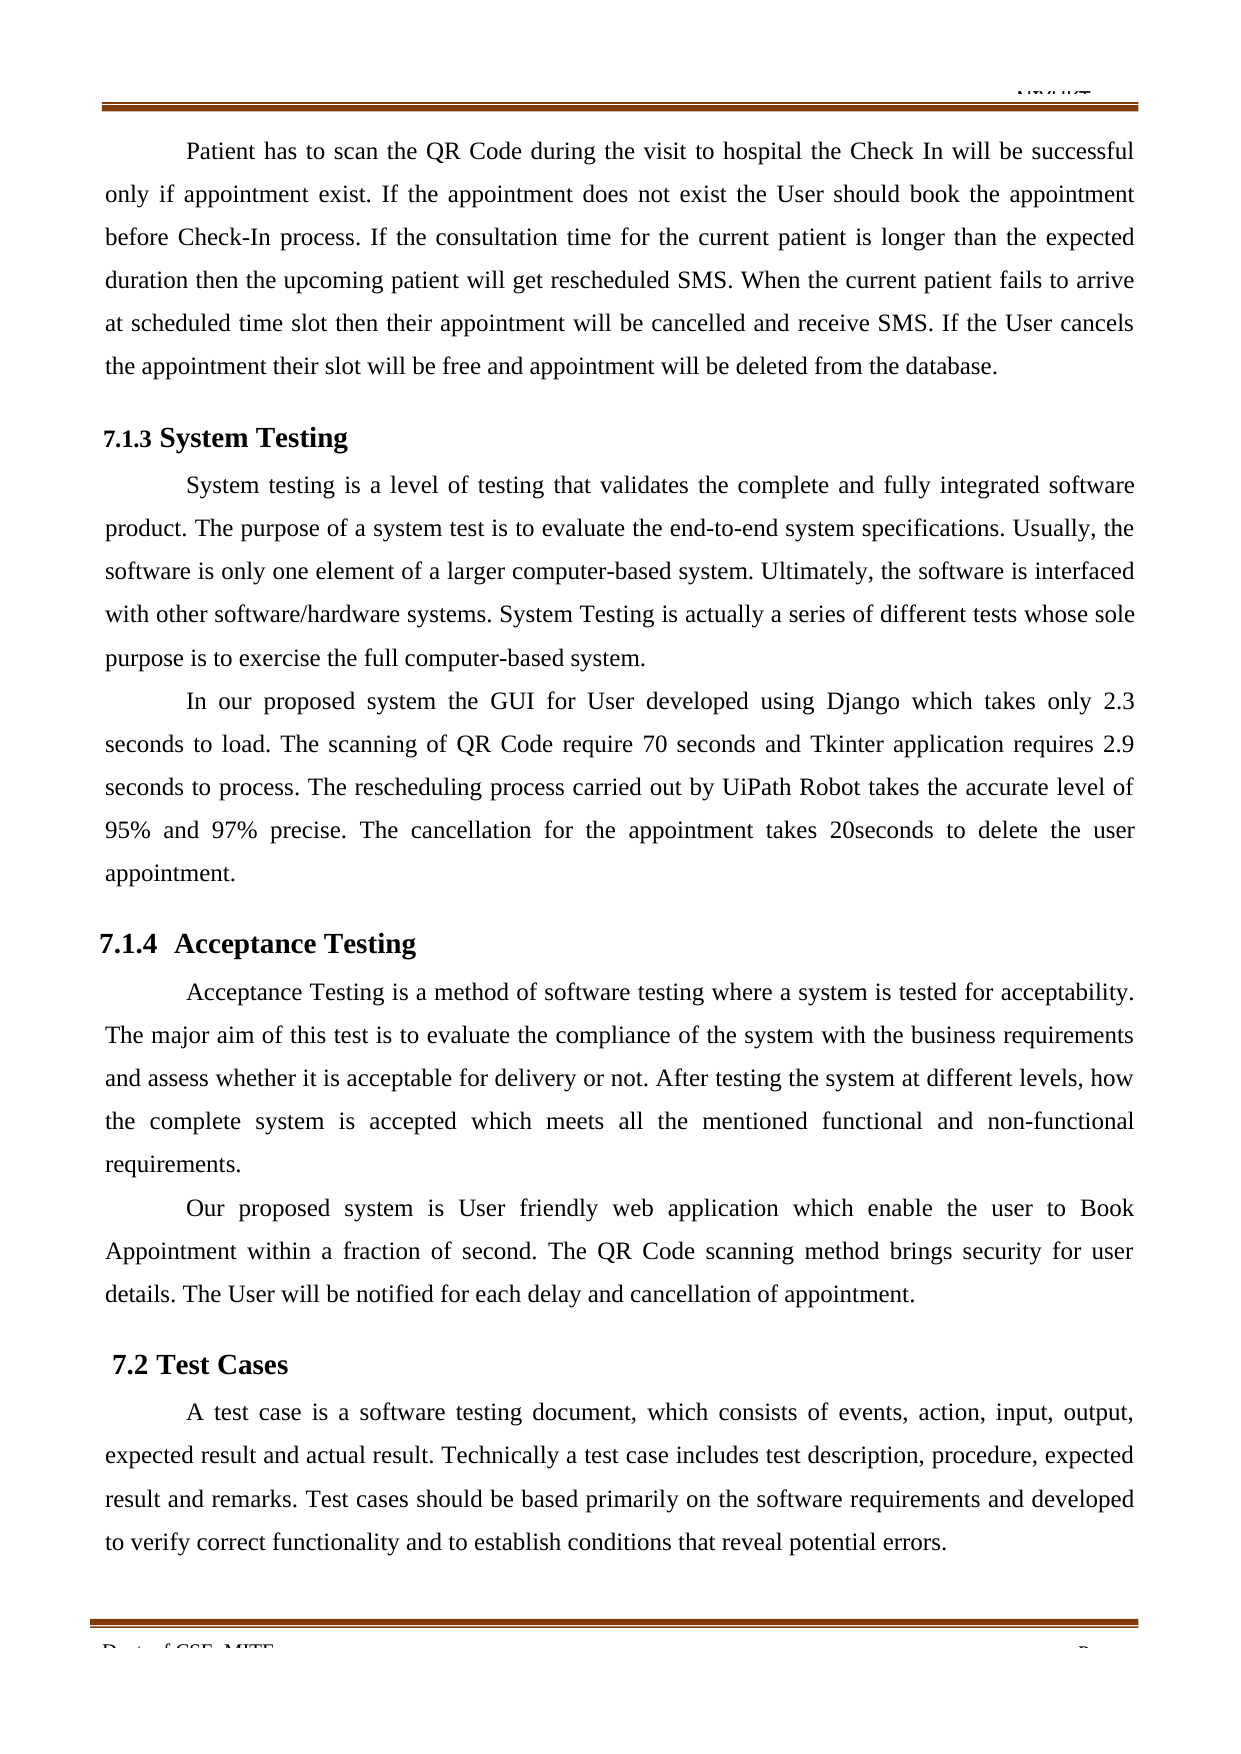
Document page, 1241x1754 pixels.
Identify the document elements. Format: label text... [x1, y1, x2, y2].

subtitle Acceptance Testing [99, 927, 1213, 960]
text In our proposed system the GUI for User developed using Django which takes only 2.3 seconds to load. The scanning of QR Code require 70 seconds and Tkinter application requires 2.9 seconds to process. The rescheduling process carried out by UiPath Robot takes the accurate level of 95% and 97% precise. The cancellation for the appointment takes 20seconds to delete the user appointment. [105, 686, 1136, 887]
text Acceptance Testing is a method of software testing where a system is tested for acceptability. The major aim of this test is to evaluate the compliance of the system with the business requirements and assess whether it is acceptable for delivery or not. After testing the system at different levels, how the complete system is accepted which meets all the mentioned functional and non-functional requirements. [105, 977, 1136, 1178]
text System testing is a level of testing that validates the complete and fully integrated software product. The purpose of a system test is to evaluate the end-to-end system specifications. Usually, the software is only one element of a larger computer-based system. Ultimately, the software is interfaced with other software/hardware systems. System Testing is actually a series of different tests whose sole purpose is to exercise the full computer-based system. [105, 470, 1136, 671]
text Our proposed system is User friendly web application which enable the user to Book Appointment within a fraction of second. The QR Code scanning method brings security for user details. The User will be notified for each delay and cancellation of appointment. [105, 1193, 1136, 1308]
text A test case is a software testing document, which consists of events, action, input, output, expected result and actual result. Technically a test case includes test description, procedure, expected result and remarks. Test cases should be based primarily on the software requirements and developed to verify correct functionality and to establish conditions that reveal potential errors. [105, 1397, 1136, 1556]
text Patient has to scan the QR Code during the visit to hospital the Check In will be successful only if appointment exist. If the appointment does not exist the User should book the appointment before Check-In process. If the consultation time for the current patient is longer than the expected duration then the upcoming patient will get rescheduled SMS. When the current patient fails to arrive at scheduled time slot then their appointment will be cancelled and receive SMS. If the User cancels the appointment their slot will be free and appointment will be deleted from the database. [105, 136, 1136, 380]
subtitle Test Cases [112, 1347, 1213, 1381]
subtitle System Testing [103, 420, 1213, 453]
